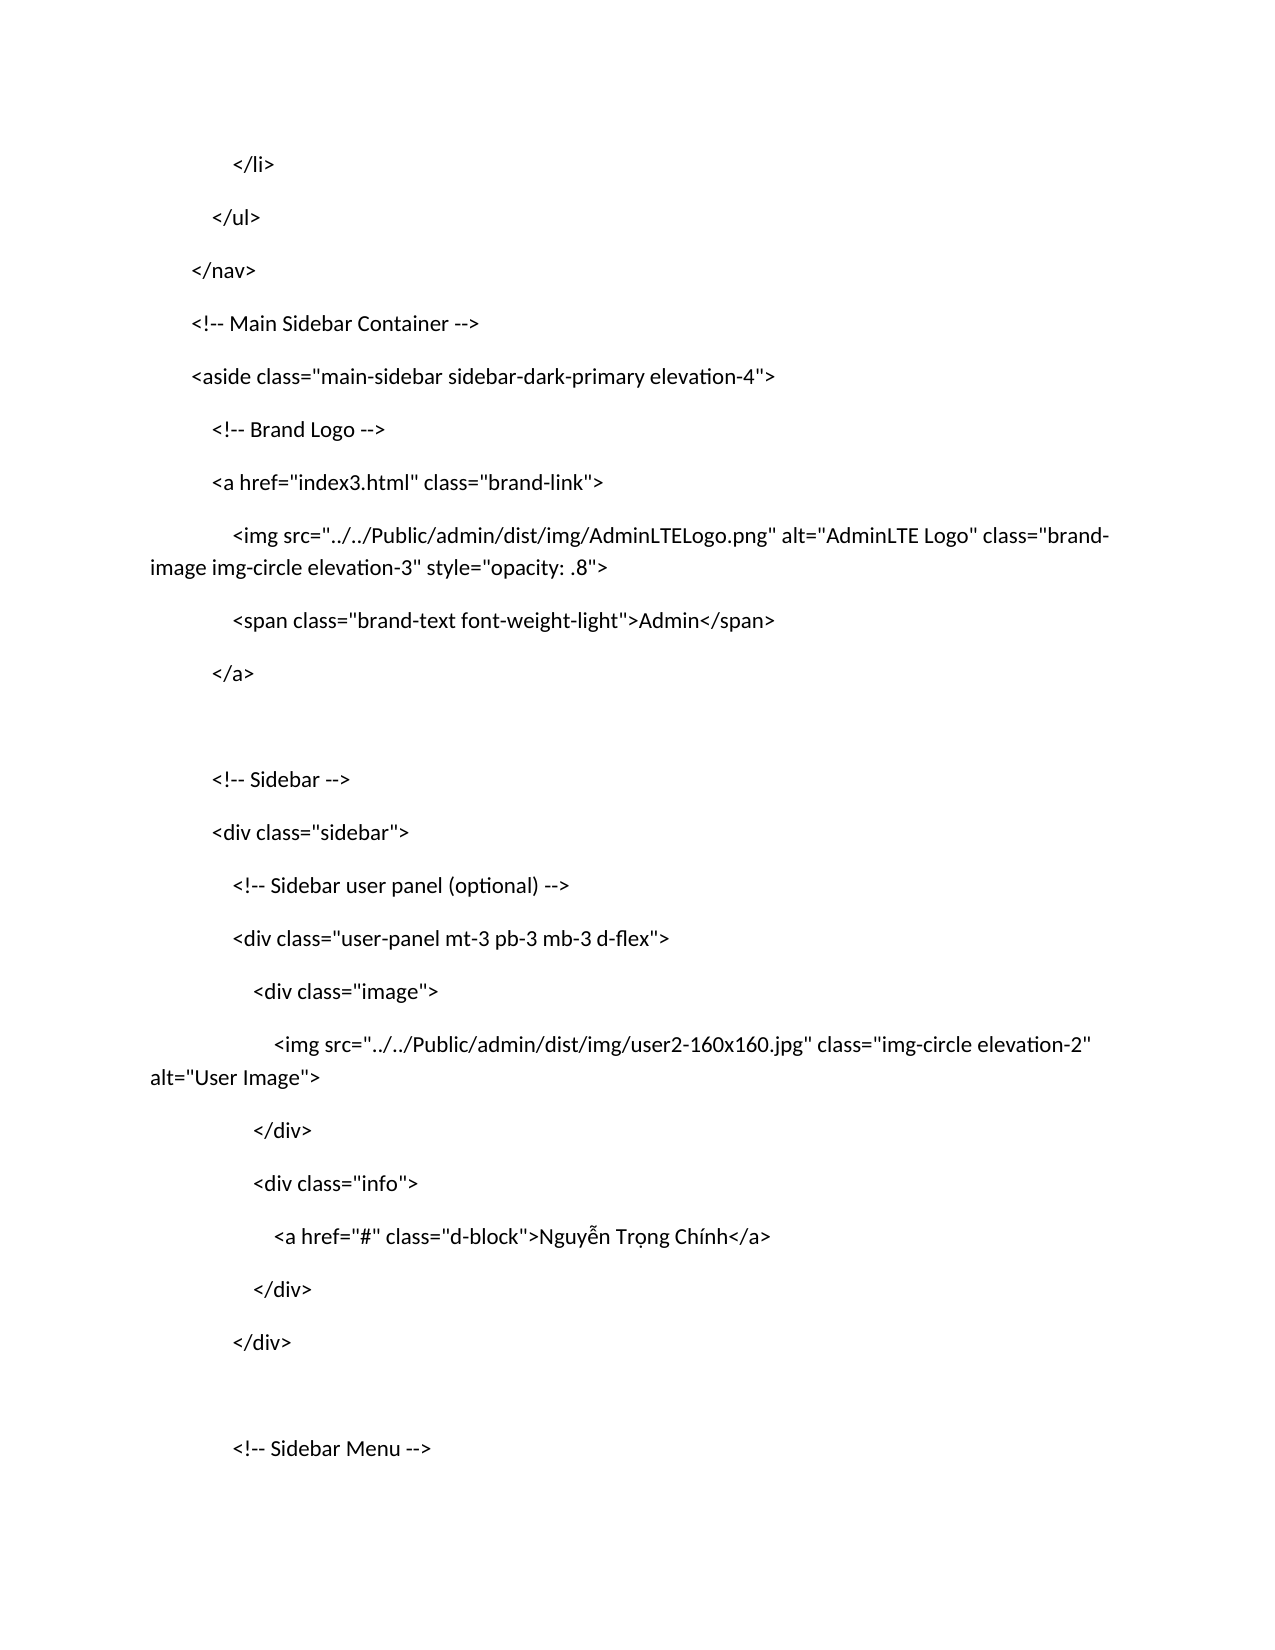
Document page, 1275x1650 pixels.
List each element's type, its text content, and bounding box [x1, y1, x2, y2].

text <!-- Sidebar --> [150, 765, 1125, 793]
text <!-- Sidebar Menu --> [150, 1434, 1125, 1462]
text <!-- Sidebar user panel (optional) --> [150, 871, 1125, 899]
text </ul> [150, 203, 1125, 231]
text </div> [150, 1116, 1125, 1144]
text <!-- Main Sidebar Container --> [150, 309, 1125, 337]
text <img src="../../Public/admin/dist/img/user2-160x160.jpg" class="img-circle elevation-2" alt="User Image"> [150, 1031, 1125, 1091]
text <span class="brand-text font-weight-light">Admin</span> [150, 606, 1125, 634]
text <!-- Brand Logo --> [150, 415, 1125, 443]
text </li> [150, 150, 1125, 178]
text <aside class="main-sidebar sidebar-dark-primary elevation-4"> [150, 362, 1125, 390]
text <img src="../../Public/admin/dist/img/AdminLTELogo.png" alt="AdminLTE Logo" class="brand-image img-circle elevation-3" style="opacity: .8"> [150, 521, 1125, 581]
text <div class="sidebar"> [150, 818, 1125, 846]
text </div> [150, 1328, 1125, 1356]
text <div class="image"> [150, 977, 1125, 1006]
text <div class="user-panel mt-3 pb-3 mb-3 d-flex"> [150, 924, 1125, 952]
text </div> [150, 1275, 1125, 1303]
text <div class="info"> [150, 1169, 1125, 1197]
text </a> [150, 659, 1125, 687]
text </nav> [150, 256, 1125, 284]
text <a href="#" class="d-block">Nguyễn Trọng Chính</a> [150, 1222, 1125, 1250]
text <a href="index3.html" class="brand-link"> [150, 468, 1125, 496]
